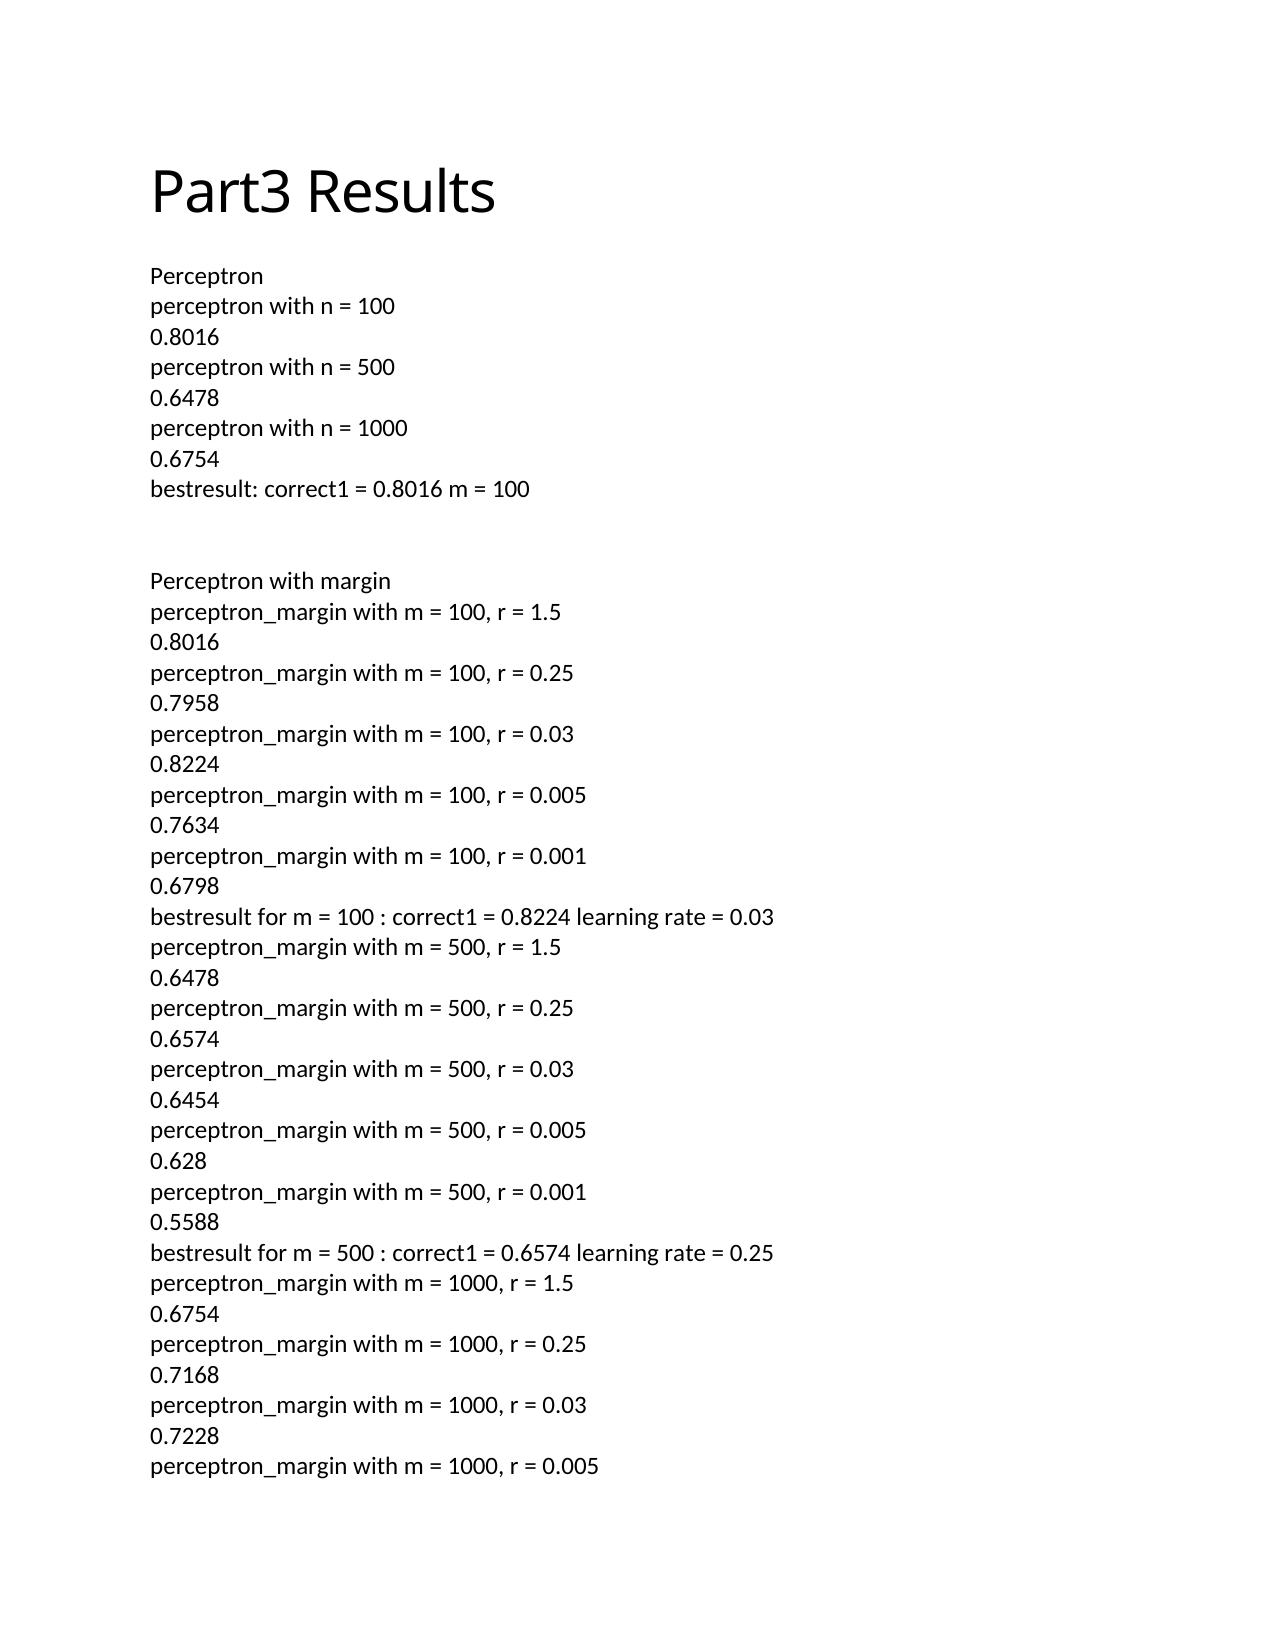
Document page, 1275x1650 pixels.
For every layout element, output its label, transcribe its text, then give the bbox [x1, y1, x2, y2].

text perceptron_margin with m = 1000, r = 1.5 [150, 1267, 1125, 1298]
text 0.6754 [150, 1298, 1125, 1328]
text 0.7168 [150, 1359, 1125, 1389]
text 0.6574 [150, 1023, 1125, 1053]
text perceptron_margin with m = 1000, r = 0.03 [150, 1389, 1125, 1420]
text perceptron_margin with m = 500, r = 0.001 [150, 1176, 1125, 1206]
text perceptron_margin with m = 100, r = 0.25 [150, 657, 1125, 687]
text bestresult for m = 100 : correct1 = 0.8224 learning rate = 0.03 [150, 901, 1125, 931]
text 0.6798 [150, 870, 1125, 901]
text 0.6478 [150, 382, 1125, 413]
text Perceptron [150, 260, 1125, 291]
text 0.628 [150, 1145, 1125, 1176]
text 0.6478 [150, 962, 1125, 992]
text 0.8016 [150, 321, 1125, 352]
text perceptron with n = 500 [150, 352, 1125, 382]
text perceptron_margin with m = 500, r = 1.5 [150, 931, 1125, 962]
text perceptron_margin with m = 100, r = 1.5 [150, 596, 1125, 626]
text 0.8224 [150, 748, 1125, 779]
text 0.7228 [150, 1420, 1125, 1450]
text 0.6454 [150, 1084, 1125, 1114]
text 0.7958 [150, 687, 1125, 718]
text perceptron_margin with m = 1000, r = 0.005 [150, 1450, 1125, 1481]
text 0.8016 [150, 626, 1125, 657]
text perceptron_margin with m = 500, r = 0.03 [150, 1053, 1125, 1084]
text 0.6754 [150, 443, 1125, 474]
text perceptron_margin with m = 100, r = 0.03 [150, 718, 1125, 748]
text perceptron with n = 1000 [150, 413, 1125, 443]
text perceptron with n = 100 [150, 291, 1125, 321]
text perceptron_margin with m = 500, r = 0.005 [150, 1114, 1125, 1145]
text bestresult: correct1 = 0.8016 m = 100 [150, 474, 1125, 504]
text perceptron_margin with m = 500, r = 0.25 [150, 992, 1125, 1023]
text perceptron_margin with m = 1000, r = 0.25 [150, 1328, 1125, 1359]
text perceptron_margin with m = 100, r = 0.001 [150, 840, 1125, 870]
text perceptron_margin with m = 100, r = 0.005 [150, 779, 1125, 809]
text 0.5588 [150, 1206, 1125, 1237]
text Perceptron with margin [150, 565, 1125, 596]
text bestresult for m = 500 : correct1 = 0.6574 learning rate = 0.25 [150, 1237, 1125, 1267]
text 0.7634 [150, 809, 1125, 840]
title Part3 Results [150, 150, 1125, 229]
